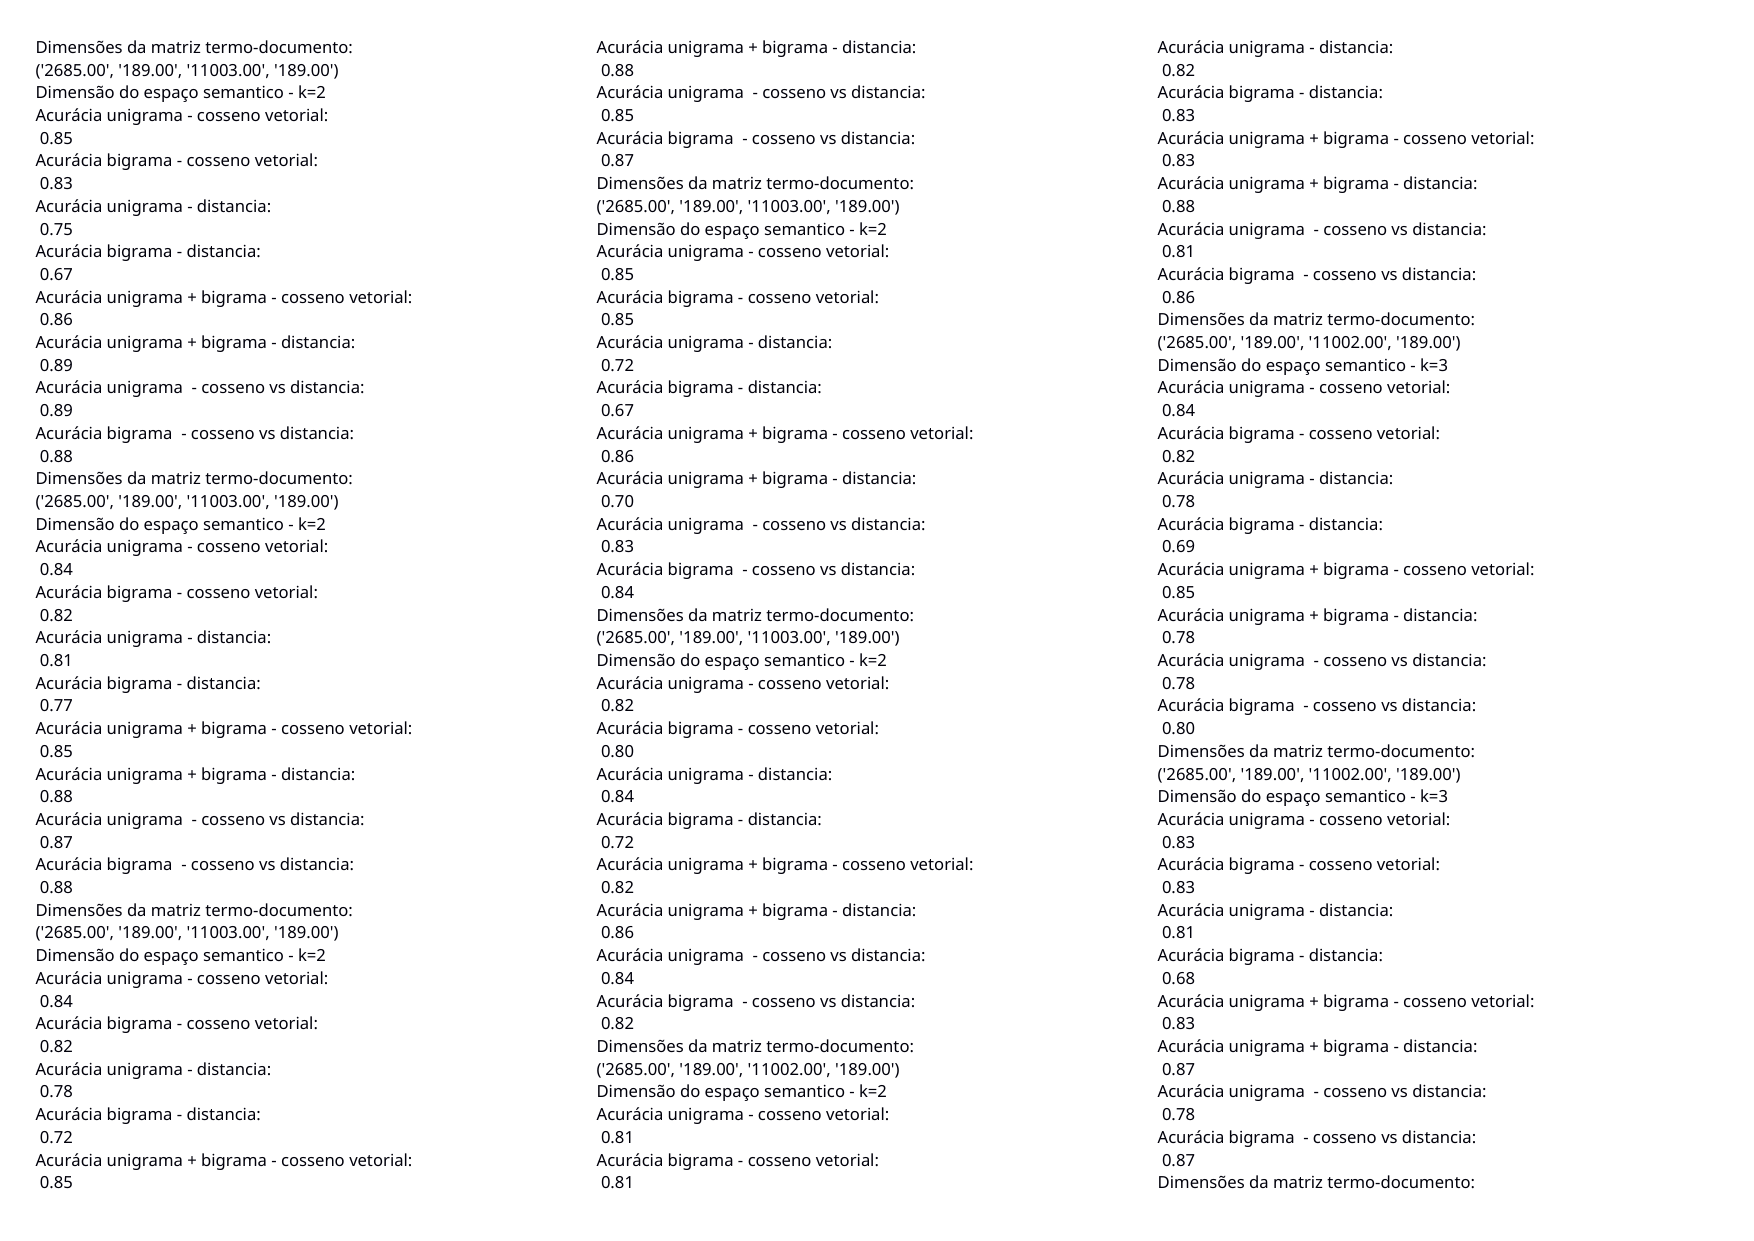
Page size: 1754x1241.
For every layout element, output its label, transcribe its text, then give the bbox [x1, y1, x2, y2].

text Acurácia unigrama - distancia: [35, 1057, 596, 1080]
text 0.72 [35, 1125, 596, 1148]
text Acurácia unigrama + bigrama - cosseno vetorial: [35, 1148, 596, 1171]
text 0.85 [596, 103, 1157, 126]
text 0.87 [596, 149, 1157, 172]
text Dimensões da matriz termo-documento: [35, 467, 596, 489]
text 0.86 [596, 921, 1157, 944]
text ('2685.00', '189.00', '11002.00', '189.00') [596, 1057, 1157, 1080]
text 0.85 [35, 1171, 596, 1193]
text Acurácia bigrama - distancia: [35, 1103, 596, 1125]
text 0.83 [1157, 1012, 1718, 1034]
text 0.82 [596, 1012, 1157, 1034]
text ('2685.00', '189.00', '11003.00', '189.00') [596, 626, 1157, 648]
text Acurácia bigrama - distancia: [596, 807, 1157, 830]
text 0.82 [1157, 444, 1718, 467]
text Acurácia unigrama - cosseno vetorial: [596, 671, 1157, 694]
text Acurácia unigrama - cosseno vs distancia: [1157, 648, 1718, 671]
text ('2685.00', '189.00', '11002.00', '189.00') [1157, 331, 1718, 353]
text 0.84 [35, 989, 596, 1012]
text 0.83 [1157, 830, 1718, 853]
text Acurácia unigrama - cosseno vetorial: [1157, 376, 1718, 399]
text 0.78 [1157, 671, 1718, 694]
text 0.82 [35, 603, 596, 626]
text 0.68 [1157, 966, 1718, 989]
text Acurácia bigrama - distancia: [1157, 944, 1718, 966]
text 0.67 [596, 399, 1157, 421]
text Acurácia bigrama - cosseno vs distancia: [35, 421, 596, 444]
text Acurácia unigrama - cosseno vs distancia: [35, 807, 596, 830]
text Acurácia unigrama - cosseno vetorial: [35, 535, 596, 558]
text Acurácia unigrama - cosseno vetorial: [35, 966, 596, 989]
text 0.88 [35, 876, 596, 898]
text Acurácia unigrama + bigrama - distancia: [596, 467, 1157, 489]
text Acurácia unigrama - cosseno vs distancia: [596, 944, 1157, 966]
text ('2685.00', '189.00', '11003.00', '189.00') [35, 58, 596, 81]
text 0.82 [596, 876, 1157, 898]
text 0.81 [596, 1171, 1157, 1193]
text Acurácia unigrama - distancia: [35, 194, 596, 217]
text 0.88 [35, 444, 596, 467]
text Dimensões da matriz termo-documento: [596, 172, 1157, 194]
text 0.78 [1157, 626, 1718, 648]
text Acurácia bigrama - cosseno vetorial: [35, 149, 596, 172]
text Acurácia unigrama + bigrama - cosseno vetorial: [1157, 558, 1718, 580]
text Dimensões da matriz termo-documento: [596, 603, 1157, 626]
text 0.80 [596, 739, 1157, 762]
text Acurácia unigrama + bigrama - cosseno vetorial: [596, 421, 1157, 444]
text 0.83 [1157, 149, 1718, 172]
text Acurácia unigrama + bigrama - cosseno vetorial: [1157, 989, 1718, 1012]
text 0.85 [596, 262, 1157, 285]
text Dimensão do espaço semantico - k=2 [596, 217, 1157, 240]
text Acurácia unigrama - cosseno vs distancia: [1157, 217, 1718, 240]
text Acurácia bigrama - cosseno vetorial: [596, 1148, 1157, 1171]
text Acurácia unigrama + bigrama - distancia: [596, 35, 1157, 58]
text 0.84 [596, 785, 1157, 807]
text 0.72 [596, 830, 1157, 853]
text Dimensões da matriz termo-documento: [1157, 1171, 1718, 1193]
text 0.78 [1157, 1103, 1718, 1125]
text Acurácia bigrama - cosseno vetorial: [1157, 421, 1718, 444]
text Acurácia unigrama + bigrama - distancia: [1157, 1034, 1718, 1057]
text 0.85 [35, 126, 596, 149]
text 0.86 [1157, 285, 1718, 308]
text Acurácia unigrama + bigrama - distancia: [596, 898, 1157, 921]
text 0.89 [35, 399, 596, 421]
text Dimensões da matriz termo-documento: [35, 898, 596, 921]
text Acurácia unigrama - distancia: [35, 626, 596, 648]
text 0.85 [35, 739, 596, 762]
text Acurácia unigrama + bigrama - cosseno vetorial: [1157, 126, 1718, 149]
text 0.82 [35, 1034, 596, 1057]
text Acurácia bigrama - cosseno vetorial: [596, 717, 1157, 739]
text 0.82 [596, 694, 1157, 717]
text Acurácia bigrama - cosseno vs distancia: [1157, 262, 1718, 285]
text 0.67 [35, 262, 596, 285]
text Dimensão do espaço semantico - k=2 [35, 512, 596, 535]
text Acurácia unigrama + bigrama - distancia: [35, 762, 596, 785]
text Acurácia bigrama - cosseno vetorial: [1157, 853, 1718, 876]
text Acurácia unigrama + bigrama - distancia: [1157, 172, 1718, 194]
text Acurácia unigrama - cosseno vetorial: [35, 103, 596, 126]
text 0.85 [1157, 580, 1718, 603]
text Dimensões da matriz termo-documento: [35, 35, 596, 58]
text 0.83 [596, 535, 1157, 558]
text 0.87 [35, 830, 596, 853]
text 0.82 [1157, 58, 1718, 81]
text ('2685.00', '189.00', '11003.00', '189.00') [35, 489, 596, 512]
text Acurácia bigrama - cosseno vs distancia: [596, 558, 1157, 580]
text Acurácia unigrama - distancia: [596, 331, 1157, 353]
text Dimensão do espaço semantico - k=2 [35, 944, 596, 966]
text Acurácia unigrama - distancia: [1157, 467, 1718, 489]
text Acurácia unigrama - cosseno vs distancia: [596, 512, 1157, 535]
text 0.70 [596, 489, 1157, 512]
text Acurácia bigrama - cosseno vs distancia: [1157, 694, 1718, 717]
text 0.81 [35, 648, 596, 671]
text Acurácia bigrama - cosseno vetorial: [35, 580, 596, 603]
text Acurácia bigrama - distancia: [35, 671, 596, 694]
text 0.84 [596, 966, 1157, 989]
text Acurácia bigrama - distancia: [1157, 512, 1718, 535]
text Acurácia bigrama - distancia: [1157, 81, 1718, 103]
text 0.84 [1157, 399, 1718, 421]
text Acurácia unigrama - cosseno vetorial: [596, 240, 1157, 262]
text 0.69 [1157, 535, 1718, 558]
text Acurácia unigrama + bigrama - cosseno vetorial: [35, 717, 596, 739]
text Dimensão do espaço semantico - k=2 [35, 81, 596, 103]
text Acurácia unigrama - cosseno vs distancia: [35, 376, 596, 399]
text Acurácia bigrama - cosseno vetorial: [35, 1012, 596, 1034]
text Acurácia unigrama - distancia: [596, 762, 1157, 785]
text 0.88 [596, 58, 1157, 81]
text 0.86 [596, 444, 1157, 467]
text 0.84 [596, 580, 1157, 603]
text ('2685.00', '189.00', '11002.00', '189.00') [1157, 762, 1718, 785]
text 0.86 [35, 308, 596, 331]
text 0.84 [35, 558, 596, 580]
text Acurácia unigrama - cosseno vetorial: [1157, 807, 1718, 830]
text 0.89 [35, 353, 596, 376]
text ('2685.00', '189.00', '11003.00', '189.00') [596, 194, 1157, 217]
text 0.75 [35, 217, 596, 240]
text 0.80 [1157, 717, 1718, 739]
text 0.87 [1157, 1148, 1718, 1171]
text Dimensões da matriz termo-documento: [596, 1034, 1157, 1057]
text 0.88 [1157, 194, 1718, 217]
text 0.81 [596, 1125, 1157, 1148]
text Dimensão do espaço semantico - k=3 [1157, 353, 1718, 376]
text 0.83 [35, 172, 596, 194]
text ('2685.00', '189.00', '11003.00', '189.00') [35, 921, 596, 944]
text 0.81 [1157, 921, 1718, 944]
text Dimensão do espaço semantico - k=2 [596, 648, 1157, 671]
text 0.83 [1157, 103, 1718, 126]
text Acurácia bigrama - cosseno vs distancia: [35, 853, 596, 876]
text Acurácia bigrama - distancia: [596, 376, 1157, 399]
text 0.85 [596, 308, 1157, 331]
text Acurácia unigrama - distancia: [1157, 35, 1718, 58]
text Acurácia unigrama + bigrama - distancia: [35, 331, 596, 353]
text Dimensão do espaço semantico - k=2 [596, 1080, 1157, 1103]
text Acurácia bigrama - cosseno vs distancia: [596, 989, 1157, 1012]
text 0.87 [1157, 1057, 1718, 1080]
text Acurácia unigrama - distancia: [1157, 898, 1718, 921]
text Dimensões da matriz termo-documento: [1157, 739, 1718, 762]
text 0.81 [1157, 240, 1718, 262]
text Acurácia unigrama - cosseno vs distancia: [1157, 1080, 1718, 1103]
text Acurácia unigrama + bigrama - cosseno vetorial: [596, 853, 1157, 876]
text 0.78 [1157, 489, 1718, 512]
text Dimensão do espaço semantico - k=3 [1157, 785, 1718, 807]
text Acurácia unigrama + bigrama - cosseno vetorial: [35, 285, 596, 308]
text Acurácia bigrama - cosseno vetorial: [596, 285, 1157, 308]
text Acurácia unigrama + bigrama - distancia: [1157, 603, 1718, 626]
text Acurácia bigrama - cosseno vs distancia: [1157, 1125, 1718, 1148]
text 0.72 [596, 353, 1157, 376]
text Acurácia bigrama - distancia: [35, 240, 596, 262]
text 0.88 [35, 785, 596, 807]
text 0.78 [35, 1080, 596, 1103]
text 0.77 [35, 694, 596, 717]
text Acurácia unigrama - cosseno vs distancia: [596, 81, 1157, 103]
text 0.83 [1157, 876, 1718, 898]
text Acurácia unigrama - cosseno vetorial: [596, 1103, 1157, 1125]
text Acurácia bigrama - cosseno vs distancia: [596, 126, 1157, 149]
text Dimensões da matriz termo-documento: [1157, 308, 1718, 331]
